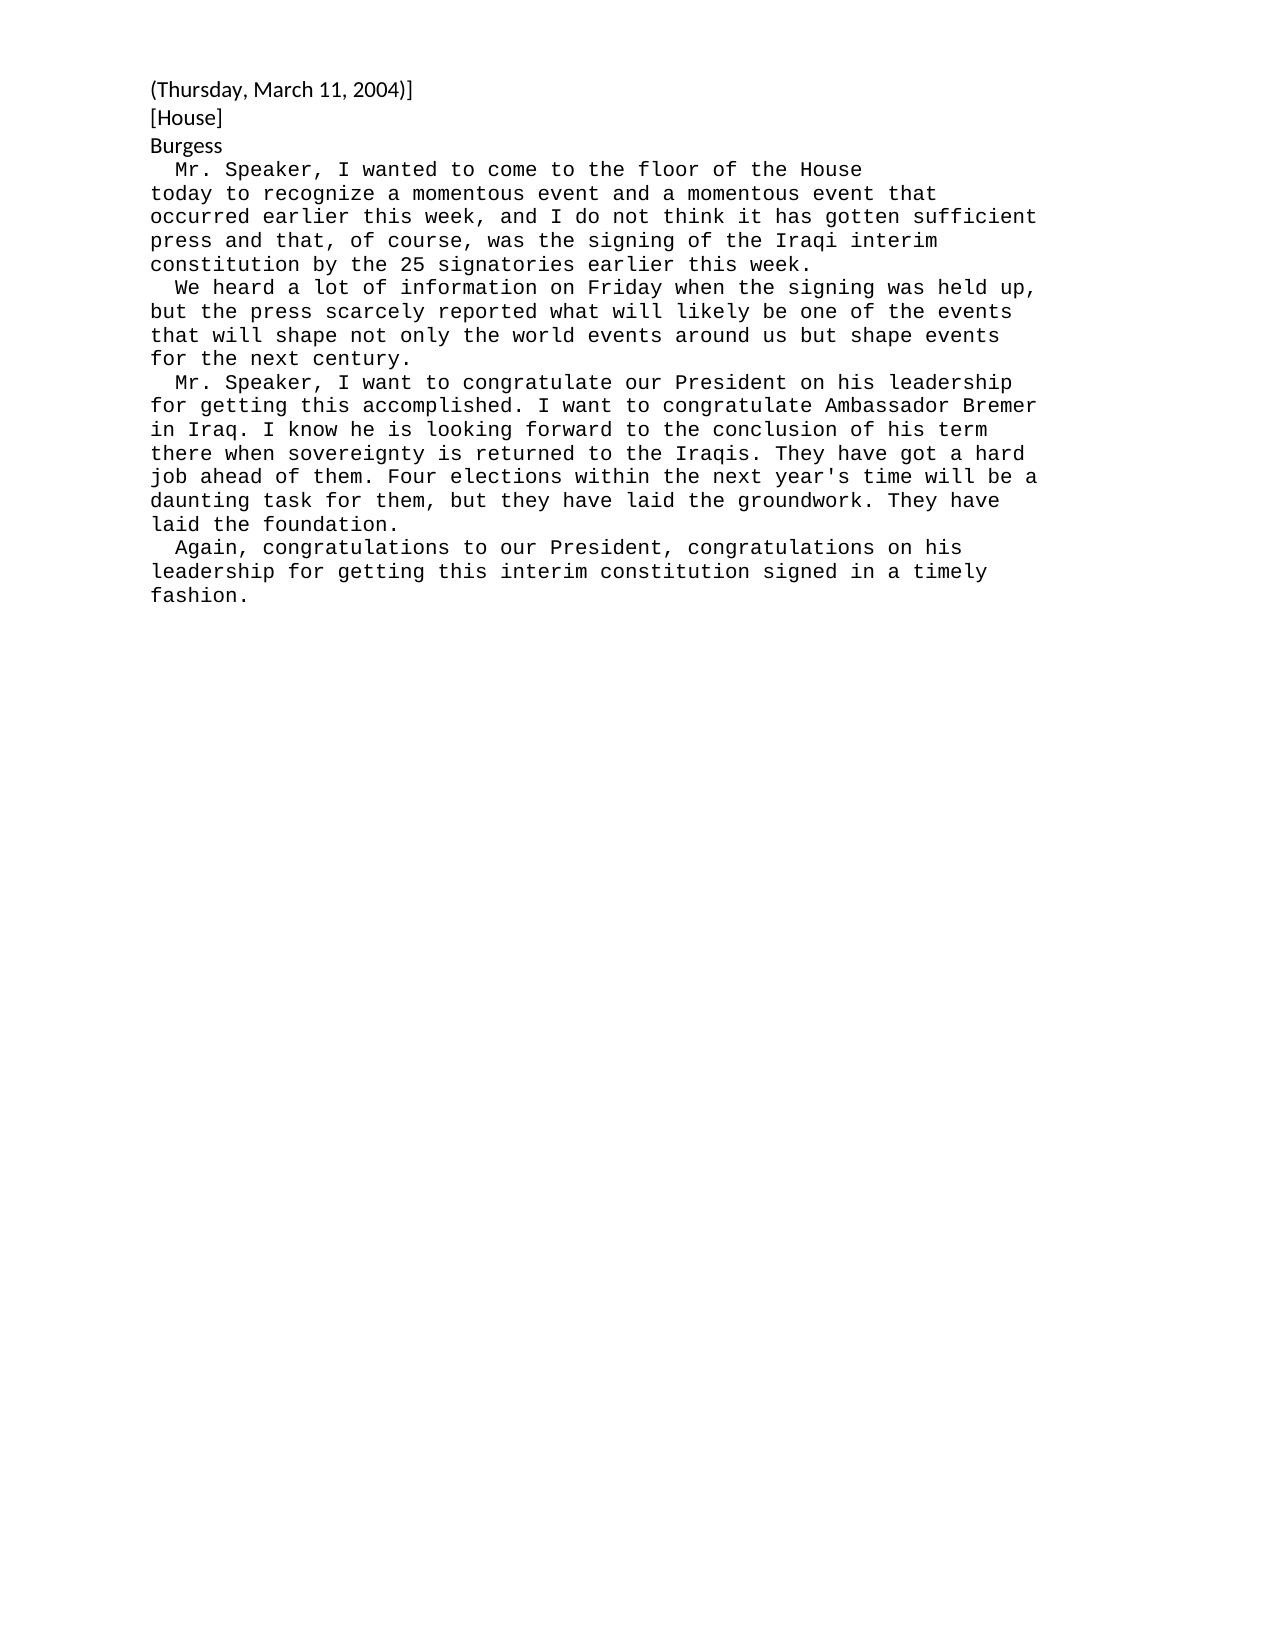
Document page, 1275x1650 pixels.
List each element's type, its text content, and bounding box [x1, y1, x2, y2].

text that will shape not only the world events around us but shape events [150, 324, 1125, 348]
text fashion. [150, 585, 1125, 608]
text for the next century. [150, 348, 1125, 372]
text in Iraq. I know he is looking forward to the conclusion of his term [150, 419, 1125, 443]
text there when sovereignty is returned to the Iraqis. They have got a hard [150, 443, 1125, 466]
text today to recognize a momentous event and a momentous event that [150, 183, 1125, 206]
text press and that, of course, was the signing of the Iraqi interim [150, 230, 1125, 254]
text occurred earlier this week, and I do not think it has gotten sufficient [150, 206, 1125, 230]
text Again, congratulations to our President, congratulations on his [150, 537, 1125, 561]
text Mr. Speaker, I wanted to come to the floor of the House [150, 159, 1125, 183]
text but the press scarcely reported what will likely be one of the events [150, 301, 1125, 324]
text constitution by the 25 signatories earlier this week. [150, 254, 1125, 277]
text leadership for getting this interim constitution signed in a timely [150, 561, 1125, 585]
text laid the foundation. [150, 514, 1125, 537]
text job ahead of them. Four elections within the next year's time will be a [150, 466, 1125, 490]
text Mr. Speaker, I want to congratulate our President on his leadership [150, 372, 1125, 396]
text We heard a lot of information on Friday when the signing was held up, [150, 277, 1125, 301]
text for getting this accomplished. I want to congratulate Ambassador Bremer [150, 396, 1125, 419]
text daunting task for them, but they have laid the groundwork. They have [150, 490, 1125, 514]
